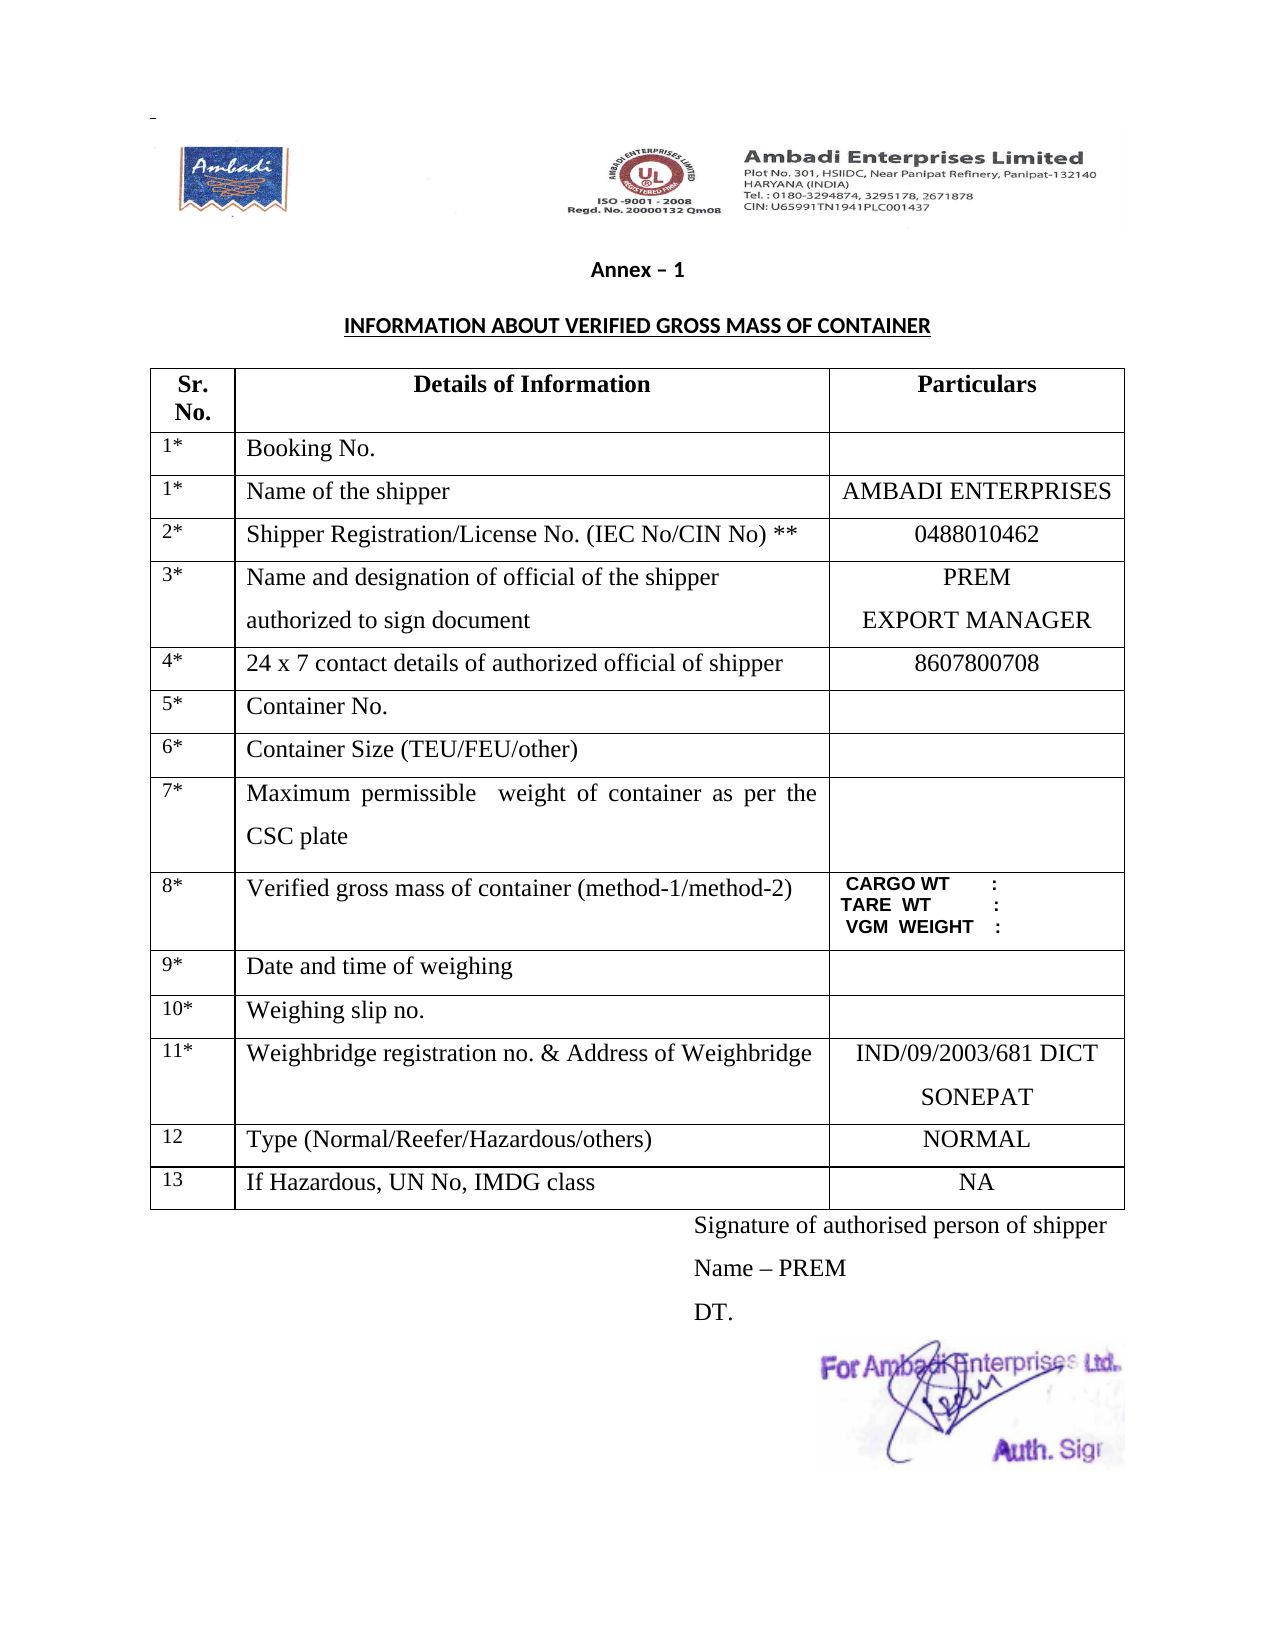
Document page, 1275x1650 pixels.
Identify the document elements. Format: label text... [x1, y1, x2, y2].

text Signature of authorised person of shipper [150, 1210, 1125, 1239]
table_cell 1* [151, 433, 234, 475]
table_cell NA [830, 1168, 1124, 1209]
table_cell 9* [151, 951, 234, 994]
table_cell If Hazardous, UN No, IMDG class [236, 1168, 829, 1209]
table_cell Maximum permissible weight of container as per the CSC plate [236, 778, 829, 872]
table_cell [830, 778, 1124, 872]
table_header Sr. No. [151, 369, 234, 432]
table_cell [830, 734, 1124, 777]
picture [815, 1339, 1125, 1471]
table_cell Booking No. [236, 433, 829, 475]
table_cell CARGO WT : TARE WT : VGM WEIGHT : [830, 873, 1124, 950]
table_cell Container Size (TEU/FEU/other) [236, 734, 829, 777]
table_cell 1* [151, 476, 234, 518]
table_cell Date and time of weighing [236, 951, 829, 994]
table_cell 5* [151, 691, 234, 733]
table_cell 7* [151, 778, 234, 872]
table_cell [830, 691, 1124, 733]
table_cell IND/09/2003/681 DICT SONEPAT [830, 1039, 1124, 1123]
table_cell Container No. [236, 691, 829, 733]
table_cell 12 [151, 1125, 234, 1166]
text DT. [150, 1297, 1125, 1325]
table_cell [830, 433, 1124, 475]
table_header Details of Information [236, 369, 829, 432]
table_cell 13 [151, 1168, 234, 1209]
table_cell PREM EXPORT MANAGER [830, 562, 1124, 647]
table_cell Weighing slip no. [236, 996, 829, 1037]
table_cell 10* [151, 996, 234, 1037]
table_cell Type (Normal/Reefer/Hazardous/others) [236, 1125, 829, 1166]
table_cell 2* [151, 519, 234, 561]
table_cell 8607800708 [830, 648, 1124, 690]
table_cell 11* [151, 1039, 234, 1123]
table_cell NORMAL [830, 1125, 1124, 1166]
table_cell [830, 951, 1124, 994]
text INFORMATION ABOUT VERIFIED GROSS MASS OF CONTAINER [150, 312, 1125, 340]
table_cell 6* [151, 734, 234, 777]
table_cell Name of the shipper [236, 476, 829, 518]
text Name – PREM [150, 1253, 1125, 1282]
table_cell [830, 996, 1124, 1037]
table_cell Name and designation of official of the shipper authorized to sign document [236, 562, 829, 647]
table_header Particulars [830, 369, 1124, 432]
table_cell 24 x 7 contact details of authorized official of shipper [236, 648, 829, 690]
table_cell AMBADI ENTERPRISES [830, 476, 1124, 518]
text Annex – 1 [150, 256, 1125, 284]
table_cell Shipper Registration/License No. (IEC No/CIN No) ** [236, 519, 829, 561]
table_cell 8* [151, 873, 234, 950]
table_cell 4* [151, 648, 234, 690]
table_cell Weighbridge registration no. & Address of Weighbridge [236, 1039, 829, 1123]
table_cell 3* [151, 562, 234, 647]
table_cell 0488010462 [830, 519, 1124, 561]
table_cell Verified gross mass of container (method-1/method-2) [236, 873, 829, 950]
